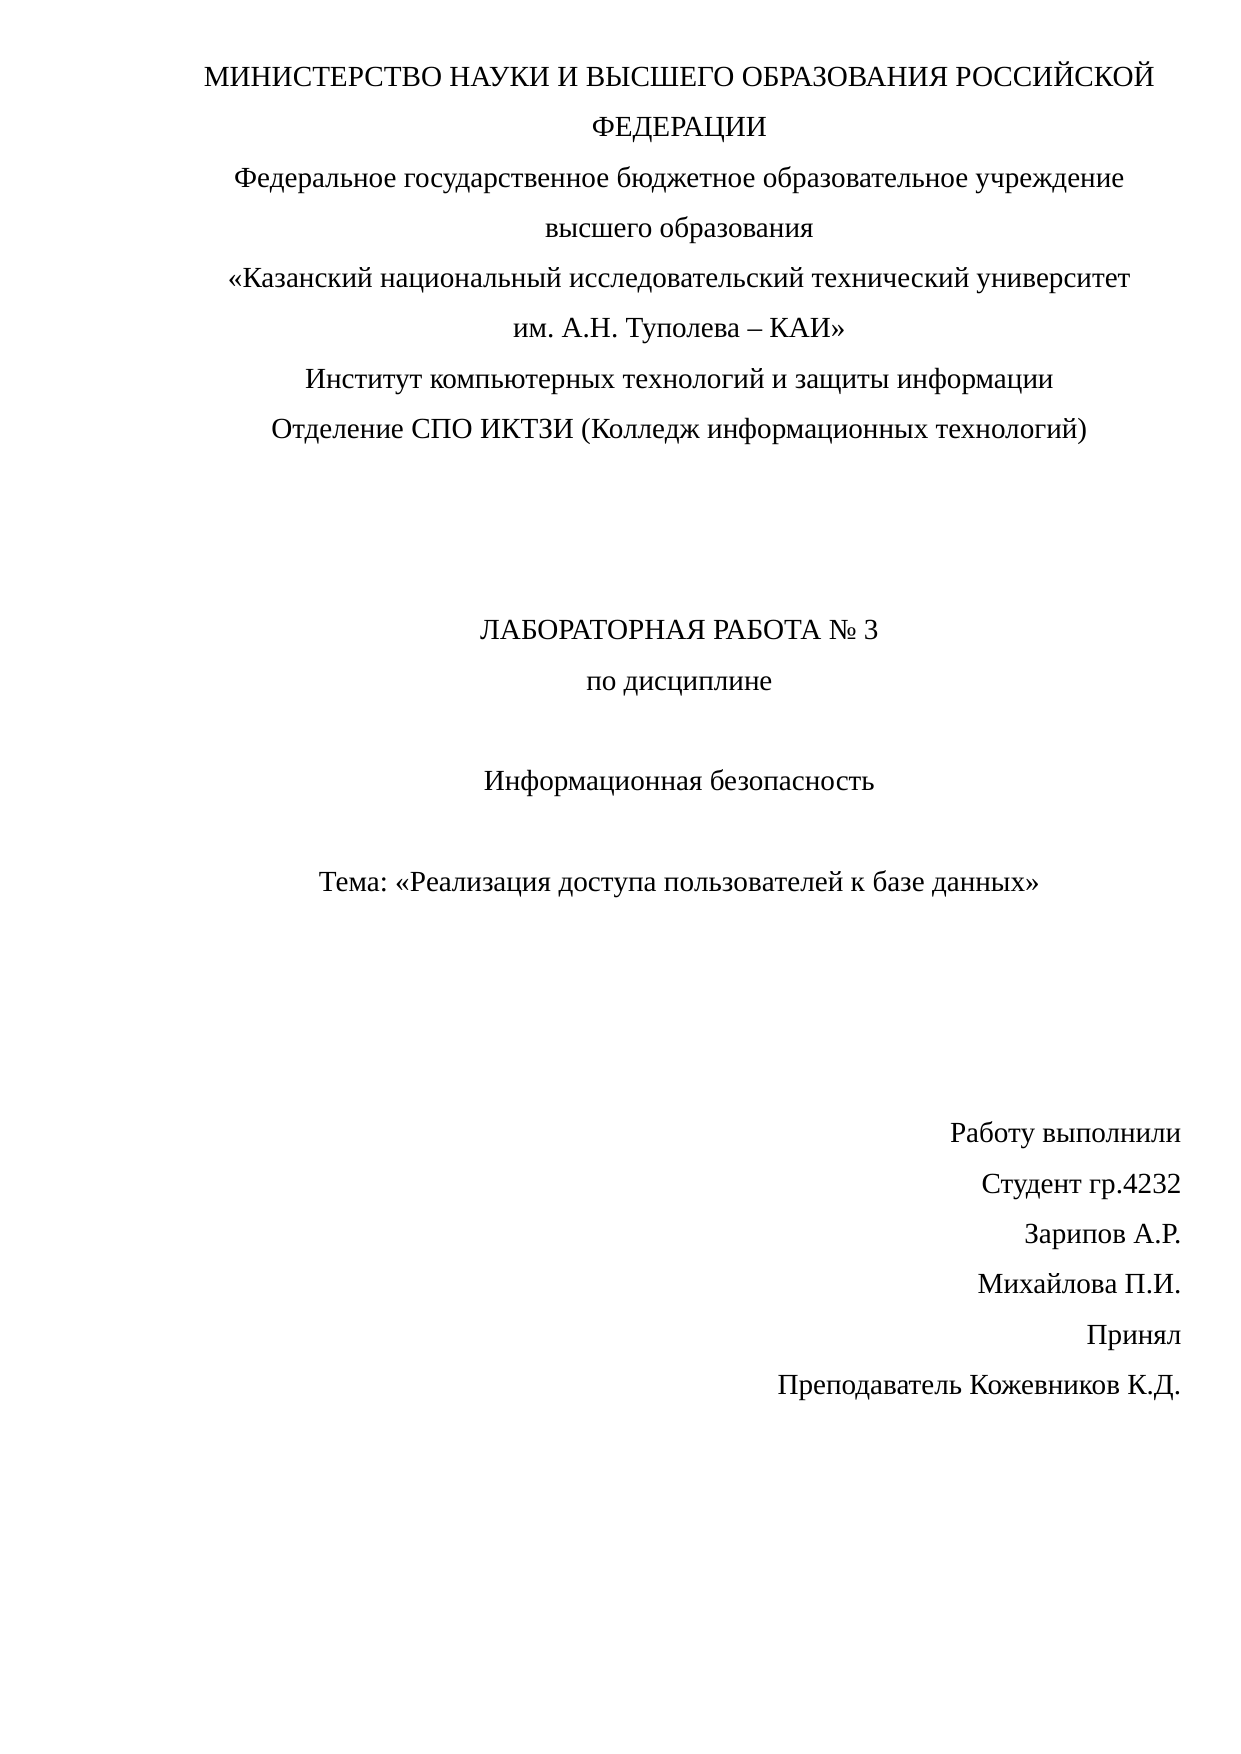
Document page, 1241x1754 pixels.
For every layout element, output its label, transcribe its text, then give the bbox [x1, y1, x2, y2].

text Зарипов А.Р. [177, 1216, 1181, 1250]
text Принял [177, 1317, 1181, 1350]
text Институт компьютерных технологий и защиты информации [177, 361, 1181, 394]
text ЛАБОРАТОРНАЯ РАБОТА № 3 [177, 612, 1181, 646]
text Студент гр.4232 [177, 1166, 1181, 1199]
text им. А.Н. Туполева – КАИ» [177, 311, 1181, 344]
text по дисциплине [177, 663, 1181, 696]
text Федеральное государственное бюджетное образовательное учреждение высшего образования [177, 160, 1181, 243]
text Работу выполнили [177, 1116, 1181, 1149]
text Отделение СПО ИКТЗИ (Колледж информационных технологий) [177, 411, 1181, 445]
text Информационная безопасность [177, 763, 1181, 797]
text Тема: «Реализация доступа пользователей к базе данных» [177, 864, 1181, 898]
text «Казанский национальный исследовательский технический университет [177, 260, 1181, 294]
text МИНИСТЕРСТВО НАУКИ И ВЫСШЕГО ОБРАЗОВАНИЯ РОССИЙСКОЙ ФЕДЕРАЦИИ [177, 59, 1181, 143]
text Преподаватель Кожевников К.Д. [177, 1367, 1181, 1401]
text Михайлова П.И. [177, 1267, 1181, 1300]
